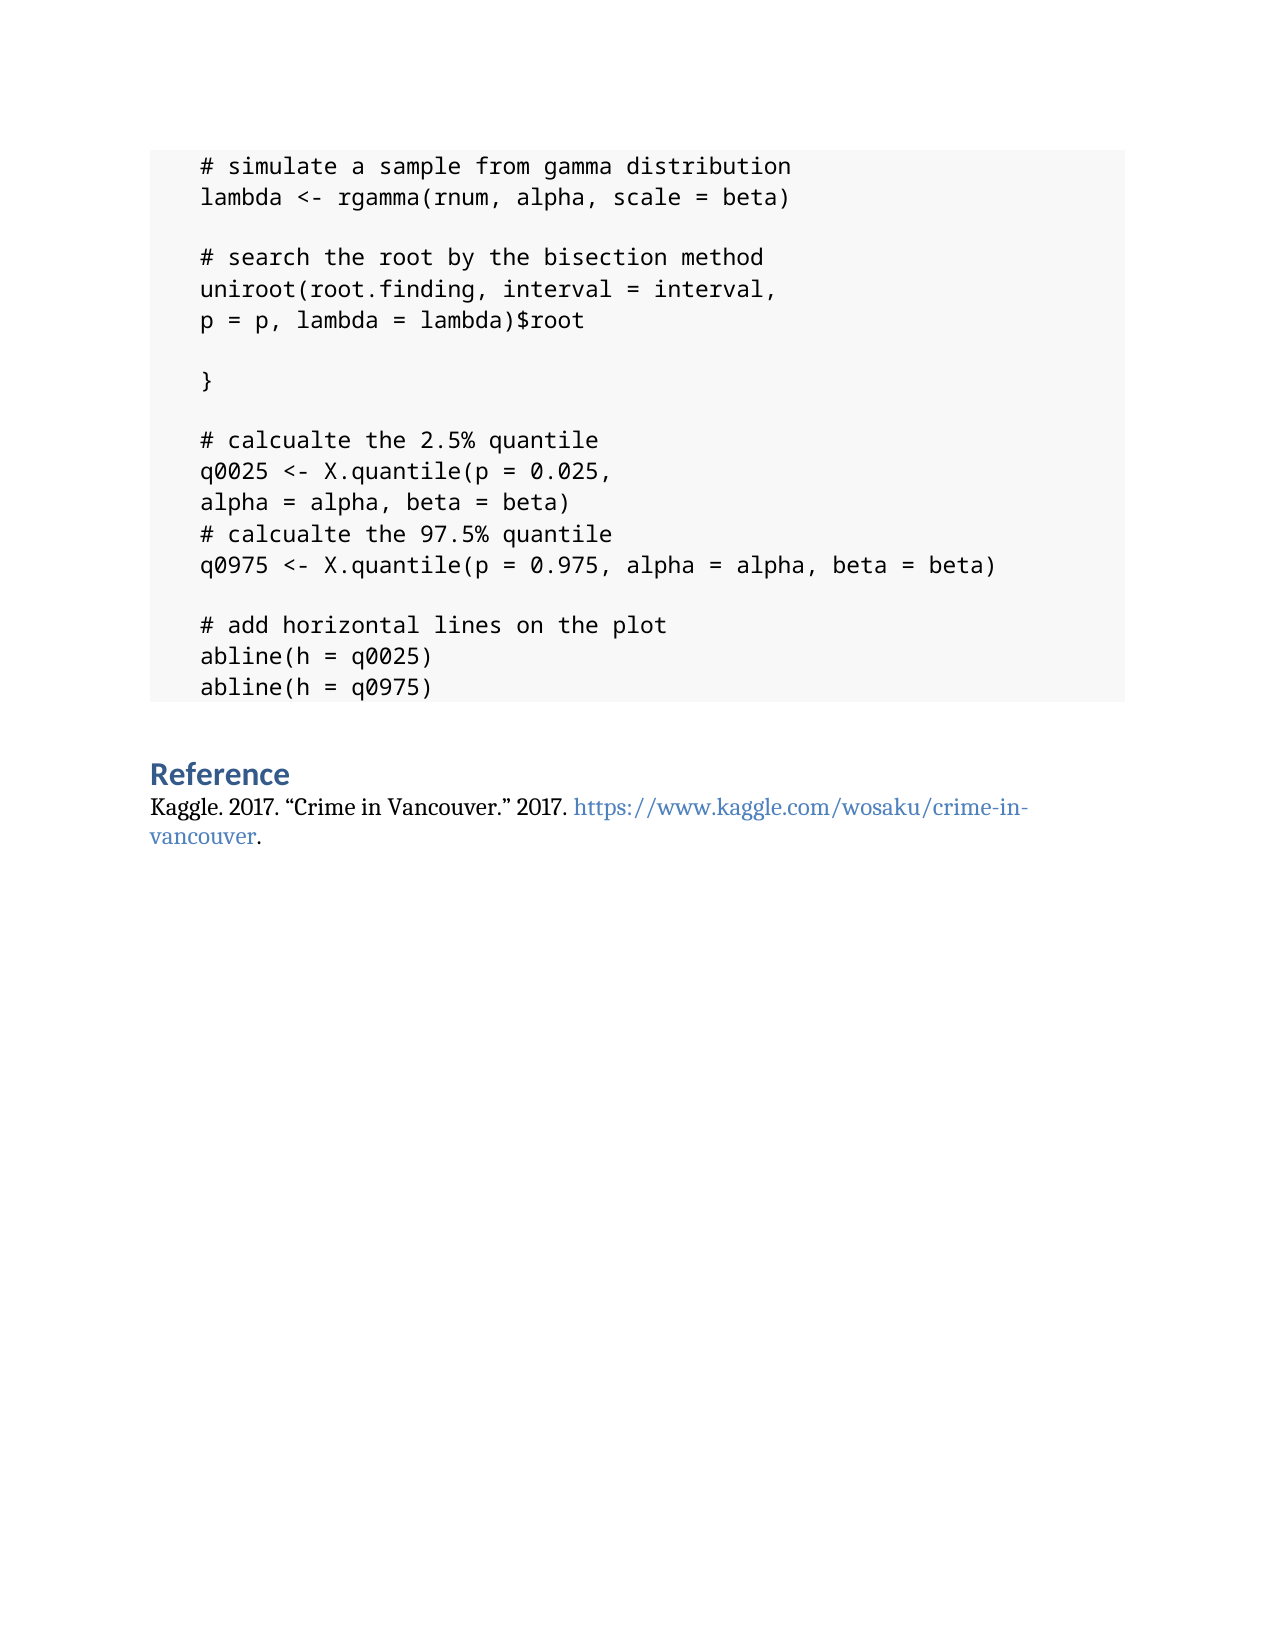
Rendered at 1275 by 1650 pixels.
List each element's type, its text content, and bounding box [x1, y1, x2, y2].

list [150, 150, 1125, 702]
subtitle Reference [150, 752, 1125, 793]
text Kaggle. 2017. “Crime in Vancouver.” 2017. https://www.kaggle.com/wosaku/crime-in-vancouver. [150, 793, 1125, 851]
